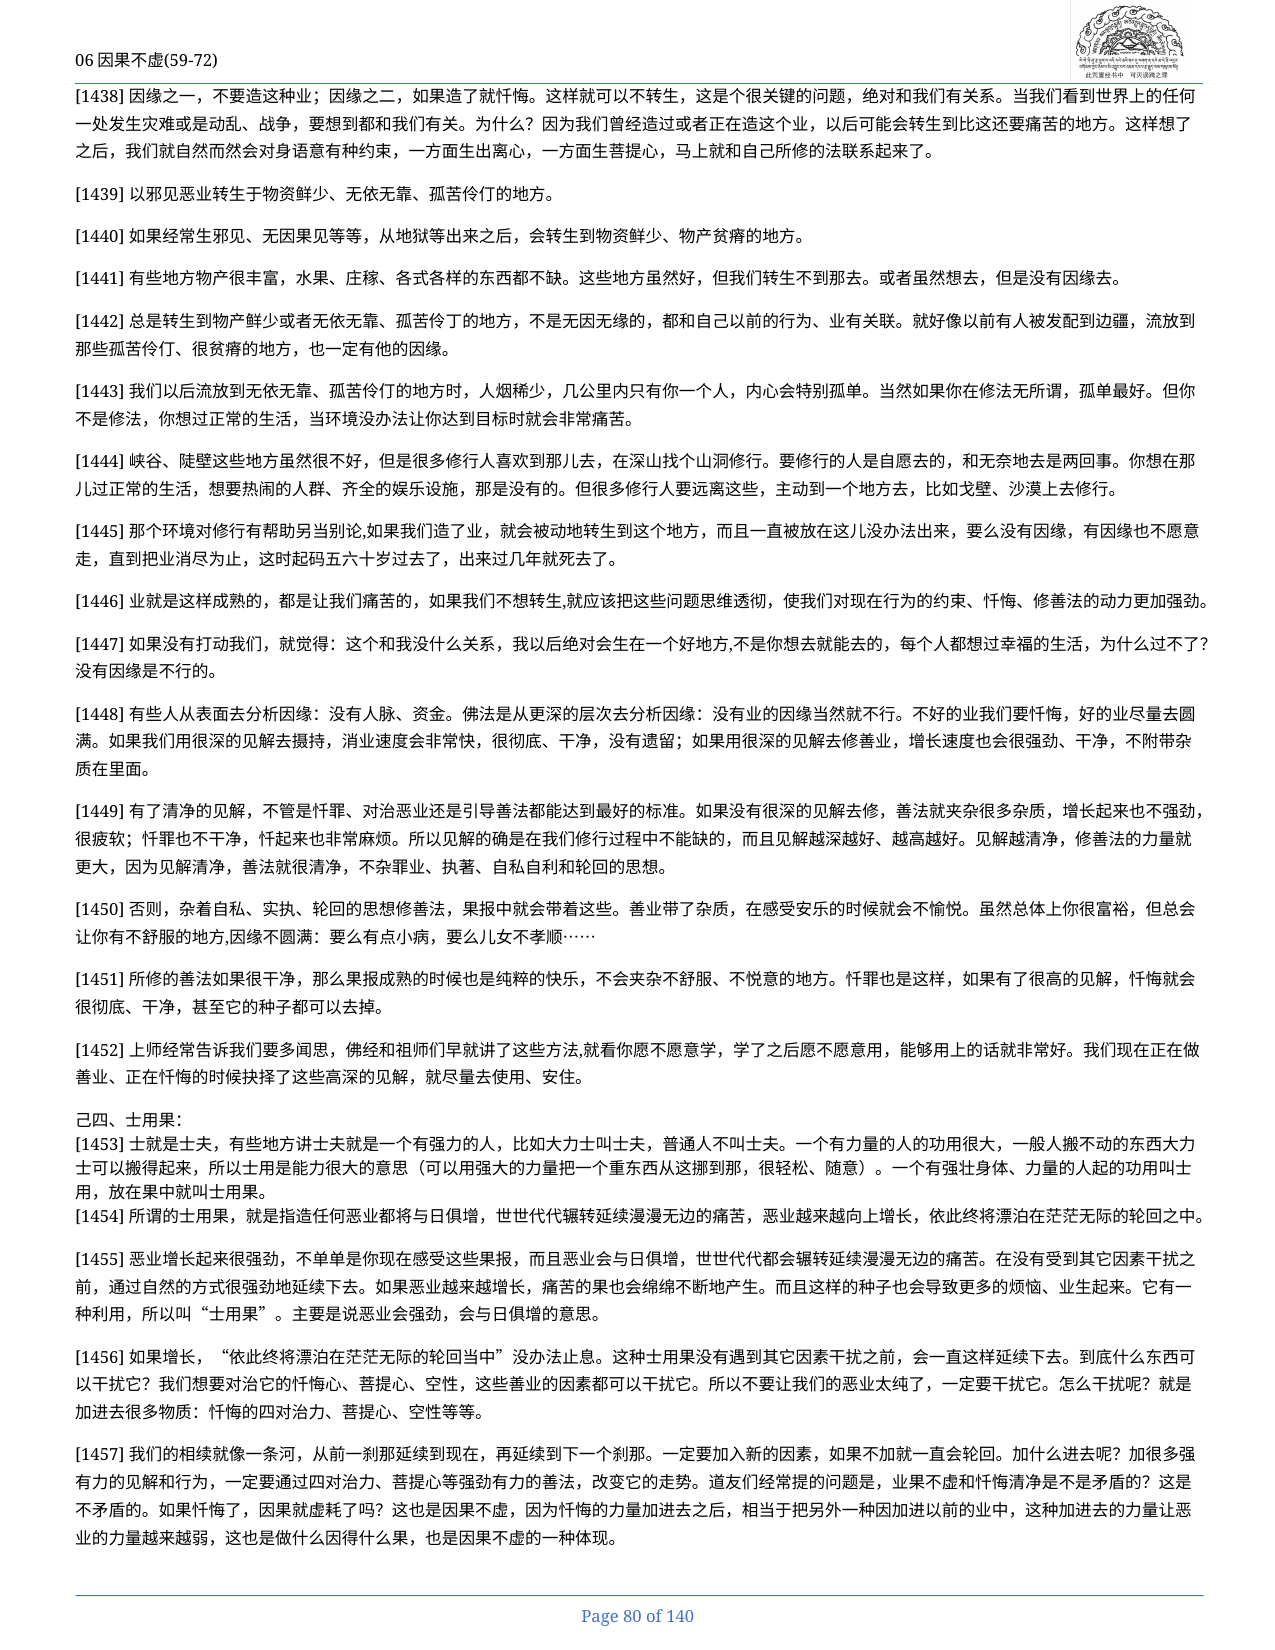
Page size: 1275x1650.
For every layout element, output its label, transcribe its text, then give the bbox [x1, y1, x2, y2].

text [1447] 如果没有打动我们，就觉得：这个和我没什么关系，我以后绝对会生在一个好地方,不是你想去就能去的，每个人都想过幸福的生活，为什么过不了？没有因缘是不行的。 [75, 631, 1200, 682]
text [1438] 因缘之一，不要造这种业；因缘之二，如果造了就忏悔。这样就可以不转生，这是个很关键的问题，绝对和我们有关系。当我们看到世界上的任何一处发生灾难或是动乱、战争，要想到都和我们有关。为什么？因为我们曾经造过或者正在造这个业，以后可能会转生到比这还要痛苦的地方。这样想了之后，我们就自然而然会对身语意有种约束，一方面生出离心，一方面生菩提心，马上就和自己所修的法联系起来了。 [75, 83, 1200, 162]
text [1442] 总是转生到物产鲜少或者无依无靠、孤苦伶丁的地方，不是无因无缘的，都和自己以前的行为、业有关联。就好像以前有人被发配到边疆，流放到那些孤苦伶仃、很贫瘠的地方，也一定有他的因缘。 [75, 308, 1200, 360]
text [1444] 峡谷、陡壁这些地方虽然很不好，但是很多修行人喜欢到那儿去，在深山找个山洞修行。要修行的人是自愿去的，和无奈地去是两回事。你想在那儿过正常的生活，想要热闹的人群、齐全的娱乐设施，那是没有的。但很多修行人要远离这些，主动到一个地方去，比如戈壁、沙漠上去修行。 [75, 448, 1200, 500]
text [1452] 上师经常告诉我们要多闻思，佛经和祖师们早就讲了这些方法,就看你愿不愿意学，学了之后愿不愿意用，能够用上的话就非常好。我们现在正在做善业、正在忏悔的时候抉择了这些高深的见解，就尽量去使用、安住。 [75, 1037, 1200, 1088]
text [1440] 如果经常生邪见、无因果见等等，从地狱等出来之后，会转生到物资鲜少、物产贫瘠的地方。 [75, 223, 1200, 247]
picture [1070, 0, 1190, 83]
text [1448] 有些人从表面去分析因缘：没有人脉、资金。佛法是从更深的层次去分析因缘：没有业的因缘当然就不行。不好的业我们要忏悔，好的业尽量去圆满。如果我们用很深的见解去摄持，消业速度会非常快，很彻底、干净，没有遗留；如果用很深的见解去修善业，增长速度也会很强劲、干净，不附带杂质在里面。 [75, 701, 1200, 780]
text [1443] 我们以后流放到无依无靠、孤苦伶仃的地方时，人烟稀少，几公里内只有你一个人，内心会特别孤单。当然如果你在修法无所谓，孤单最好。但你不是修法，你想过正常的生活，当环境没办法让你达到目标时就会非常痛苦。 [75, 378, 1200, 430]
text [1450] 否则，杂着自私、实执、轮回的思想修善法，果报中就会带着这些。善业带了杂质，在感受安乐的时候就会不愉悦。虽然总体上你很富裕，但总会让你有不舒服的地方,因缘不圆满：要么有点小病，要么儿女不孝顺…… [75, 896, 1200, 948]
text [1445] 那个环境对修行有帮助另当别论,如果我们造了业，就会被动地转生到这个地方，而且一直被放在这儿没办法出来，要么没有因缘，有因缘也不愿意走，直到把业消尽为止，这时起码五六十岁过去了，出来过几年就死去了。 [75, 518, 1200, 570]
text [1451] 所修的善法如果很干净，那么果报成熟的时候也是纯粹的快乐，不会夹杂不舒服、不悦意的地方。忏罪也是这样，如果有了很高的见解，忏悔就会很彻底、干净，甚至它的种子都可以去掉。 [75, 966, 1200, 1018]
text [1439] 以邪见恶业转生于物资鲜少、无依无靠、孤苦伶仃的地方。 [75, 181, 1200, 205]
text [1457] 我们的相续就像一条河，从前一刹那延续到现在，再延续到下一个刹那。一定要加入新的因素，如果不加就一直会轮回。加什么进去呢？加很多强有力的见解和行为，一定要通过四对治力、菩提心等强劲有力的善法，改变它的走势。道友们经常提的问题是，业果不虚和忏悔清净是不是矛盾的？这是不矛盾的。如果忏悔了，因果就虚耗了吗？这也是因果不虚，因为忏悔的力量加进去之后，相当于把另外一种因加进以前的业中，这种加进去的力量让恶业的力量越来越弱，这也是做什么因得什么果，也是因果不虚的一种体现。 [75, 1441, 1200, 1549]
text [1449] 有了清净的见解，不管是忏罪、对治恶业还是引导善法都能达到最好的标准。如果没有很深的见解去修，善法就夹杂很多杂质，增长起来也不强劲，很疲软；忏罪也不干净，忏起来也非常麻烦。所以见解的确是在我们修行过程中不能缺的，而且见解越深越好、越高越好。见解越清净，修善法的力量就更大，因为见解清净，善法就很清净，不杂罪业、执著、自私自利和轮回的思想。 [75, 798, 1200, 878]
text [1454] 所谓的士用果，就是指造任何恶业都将与日俱增，世世代代辗转延续漫漫无边的痛苦，恶业越来越向上增长，依此终将漂泊在茫茫无际的轮回之中。 [75, 1203, 1200, 1228]
text [1456] 如果增长，“依此终将漂泊在茫茫无际的轮回当中”没办法止息。这种士用果没有遇到其它因素干扰之前，会一直这样延续下去。到底什么东西可以干扰它？我们想要对治它的忏悔心、菩提心、空性，这些善业的因素都可以干扰它。所以不要让我们的恶业太纯了，一定要干扰它。怎么干扰呢？就是加进去很多物质：忏悔的四对治力、菩提心、空性等等。 [75, 1344, 1200, 1423]
text [1446] 业就是这样成熟的，都是让我们痛苦的，如果我们不想转生,就应该把这些问题思维透彻，使我们对现在行为的约束、忏悔、修善法的动力更加强劲。 [75, 588, 1200, 612]
text [1455] 恶业增长起来很强劲，不单单是你现在感受这些果报，而且恶业会与日俱增，世世代代都会辗转延续漫漫无边的痛苦。在没有受到其它因素干扰之前，通过自然的方式很强劲地延续下去。如果恶业越来越增长，痛苦的果也会绵绵不断地产生。而且这样的种子也会导致更多的烦恼、业生起来。它有一种利用，所以叫“士用果”。主要是说恶业会强劲，会与日俱增的意思。 [75, 1246, 1200, 1326]
text [1441] 有些地方物产很丰富，水果、庄稼、各式各样的东西都不缺。这些地方虽然好，但我们转生不到那去。或者虽然想去，但是没有因缘去。 [75, 265, 1200, 289]
